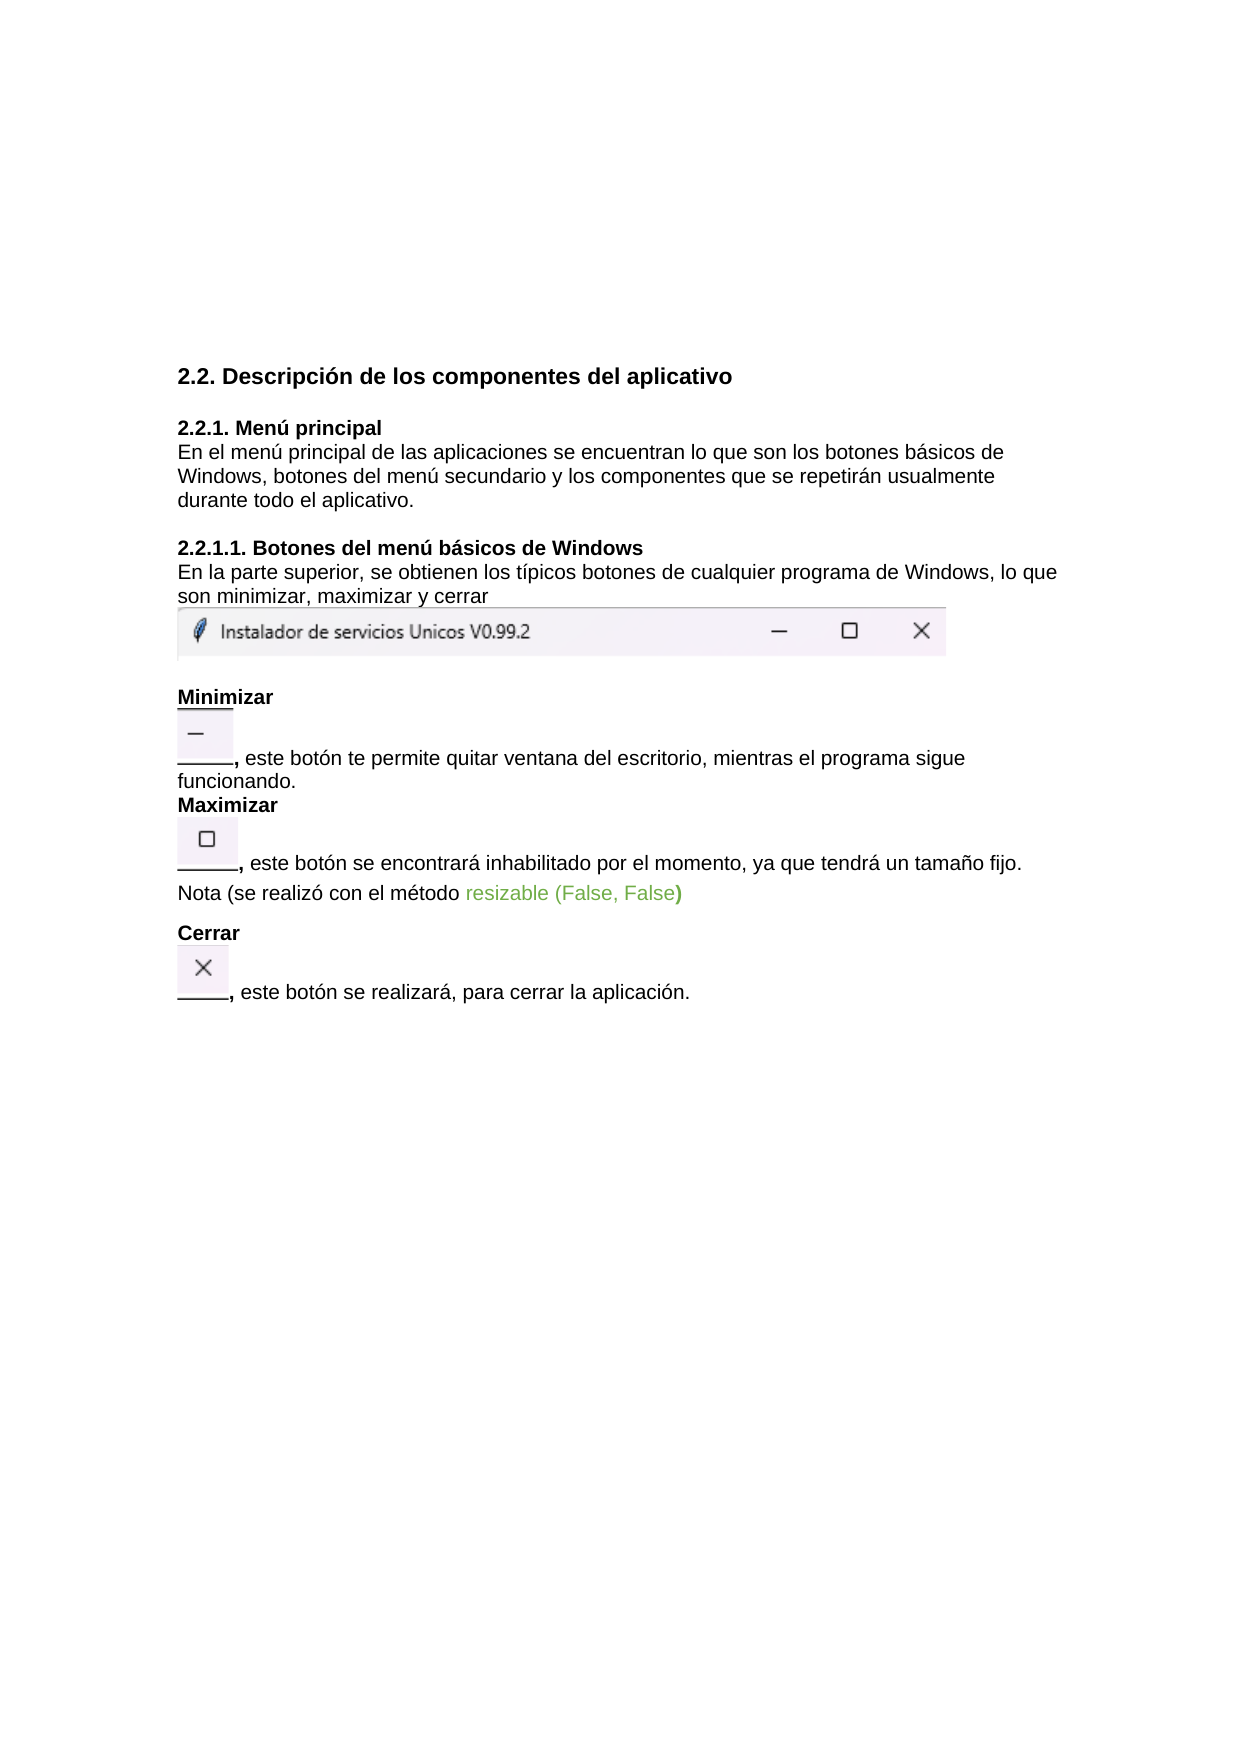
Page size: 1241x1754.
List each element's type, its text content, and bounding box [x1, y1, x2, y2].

picture [177, 817, 239, 871]
picture [177, 607, 947, 661]
text Nota (se realizó con el método resizable (False, False) [177, 875, 1063, 904]
text Maximizar [177, 793, 1063, 817]
text 2.2. Descripción de los componentes del aplicativo [177, 363, 1063, 389]
text En el menú principal de las aplicaciones se encuentran lo que son los botones básicos de Windows, botones del menú secundario y los componentes que se repetirán usualmente durante todo el aplicativo. [177, 440, 1063, 512]
text , este botón se encontrará inhabilitado por el momento, ya que tendrá un tamaño fijo. [177, 817, 1063, 875]
text 2.2.1. Menú principal [177, 416, 1063, 440]
picture [177, 708, 234, 765]
text 2.2.1.1. Botones del menú básicos de Windows [177, 536, 1063, 560]
picture [177, 945, 229, 1000]
text Cerrar [177, 921, 1063, 945]
text , este botón te permite quitar ventana del escritorio, mientras el programa sigue funcionando. [177, 709, 1063, 793]
text , este botón se realizará, para cerrar la aplicación. [177, 945, 1063, 1004]
text En la parte superior, se obtienen los típicos botones de cualquier programa de Windows, lo que son minimizar, maximizar y cerrar [177, 560, 1063, 608]
text Minimizar [177, 685, 1063, 709]
